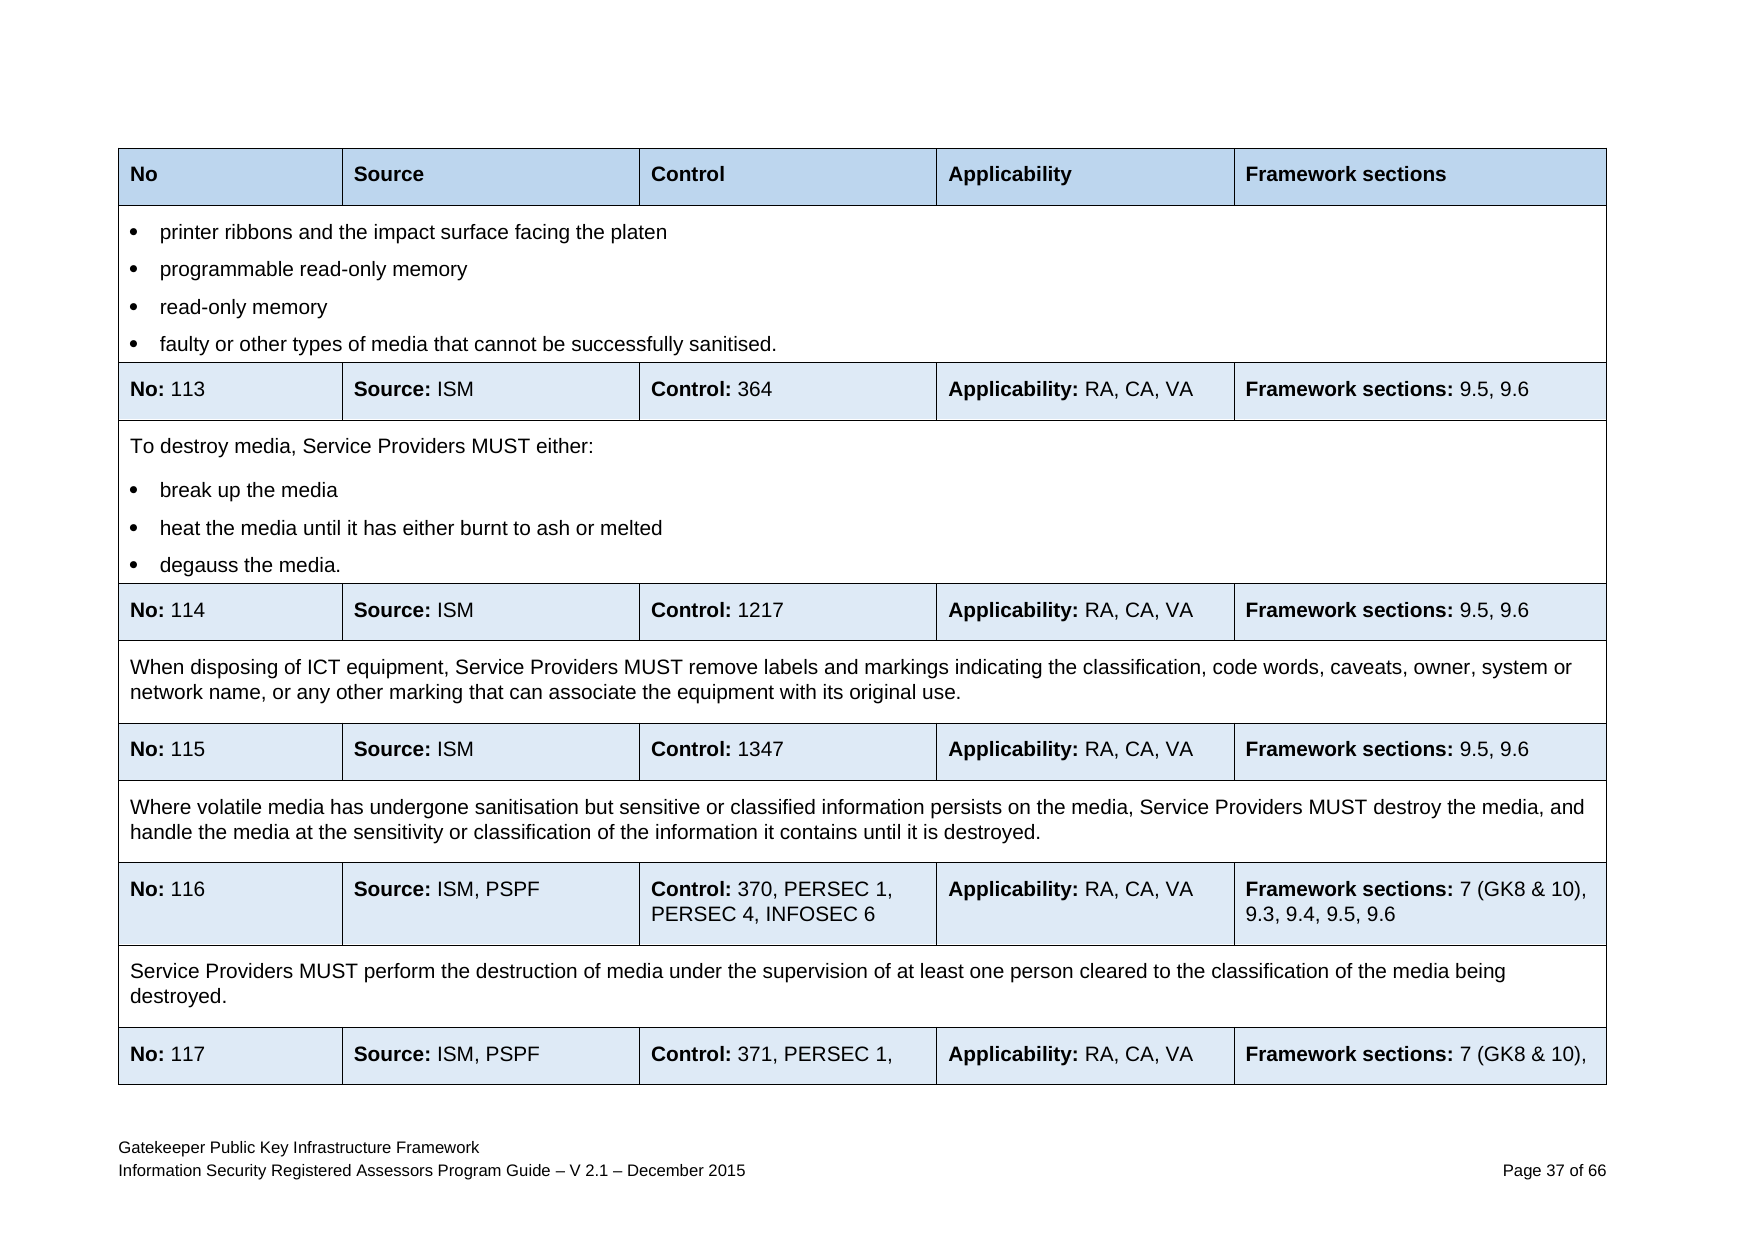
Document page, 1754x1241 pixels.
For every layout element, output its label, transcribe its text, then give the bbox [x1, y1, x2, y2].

table_cell No: 116 [119, 863, 342, 944]
table_cell No: 117 [119, 1028, 342, 1084]
table_header Framework sections [1235, 149, 1606, 205]
table_cell Framework sections: 7 (GK8 & 10), 9.3, 9.4, 9.5, 9.6 [1235, 863, 1606, 944]
table_cell Applicability: RA, CA, VA [937, 863, 1234, 944]
table_cell No: 114 [119, 584, 342, 640]
table_header Control [640, 149, 936, 205]
table_cell Framework sections: 9.5, 9.6 [1235, 363, 1606, 419]
table_cell Source: ISM, PSPF [343, 863, 639, 944]
table_cell Framework sections: 9.5, 9.6 [1235, 724, 1606, 780]
table_cell Applicability: RA, CA, VA [937, 724, 1234, 780]
table_cell Control: 1347 [640, 724, 936, 780]
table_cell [1235, 1028, 1606, 1084]
table_cell Framework sections: 9.5, 9.6 [1235, 584, 1606, 640]
table_cell To destroy media, Service Providers MUST either: break up the media heat the media until it has either burnt to ash or melted degauss the media. [119, 421, 1606, 583]
table_cell Source: ISM [343, 724, 639, 780]
table_header Applicability [937, 149, 1234, 205]
table_cell Where volatile media has undergone sanitisation but sensitive or classified information persists on the media, Service Providers MUST destroy the media, and handle the media at the sensitivity or classification of the information it contains until it is destroyed. [119, 781, 1606, 862]
table_cell Applicability: RA, CA, VA [937, 584, 1234, 640]
table_cell Control: 1217 [640, 584, 936, 640]
table_cell When disposing of ICT equipment, Service Providers MUST remove labels and markings indicating the classification, code words, caveats, owner, system or network name, or any other marking that can associate the equipment with its original use. [119, 641, 1606, 723]
table_header No [119, 149, 342, 205]
table_cell Source: ISM [343, 584, 639, 640]
table_cell No: 115 [119, 724, 342, 780]
table_header Source [343, 149, 639, 205]
table_cell Source: ISM, PSPF [343, 1028, 639, 1084]
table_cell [640, 1028, 936, 1084]
table_cell Applicability: RA, CA, VA [937, 363, 1234, 419]
table_cell No: 113 [119, 363, 342, 419]
table_cell Applicability: RA, CA, VA [937, 1028, 1234, 1084]
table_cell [119, 206, 1606, 362]
table_cell Source: ISM [343, 363, 639, 419]
table_cell Control: 370, PERSEC 1, PERSEC 4, INFOSEC 6 [640, 863, 936, 944]
table_cell Service Providers MUST perform the destruction of media under the supervision of at least one person cleared to the classification of the media being destroyed. [119, 946, 1606, 1027]
table_cell Control: 364 [640, 363, 936, 419]
